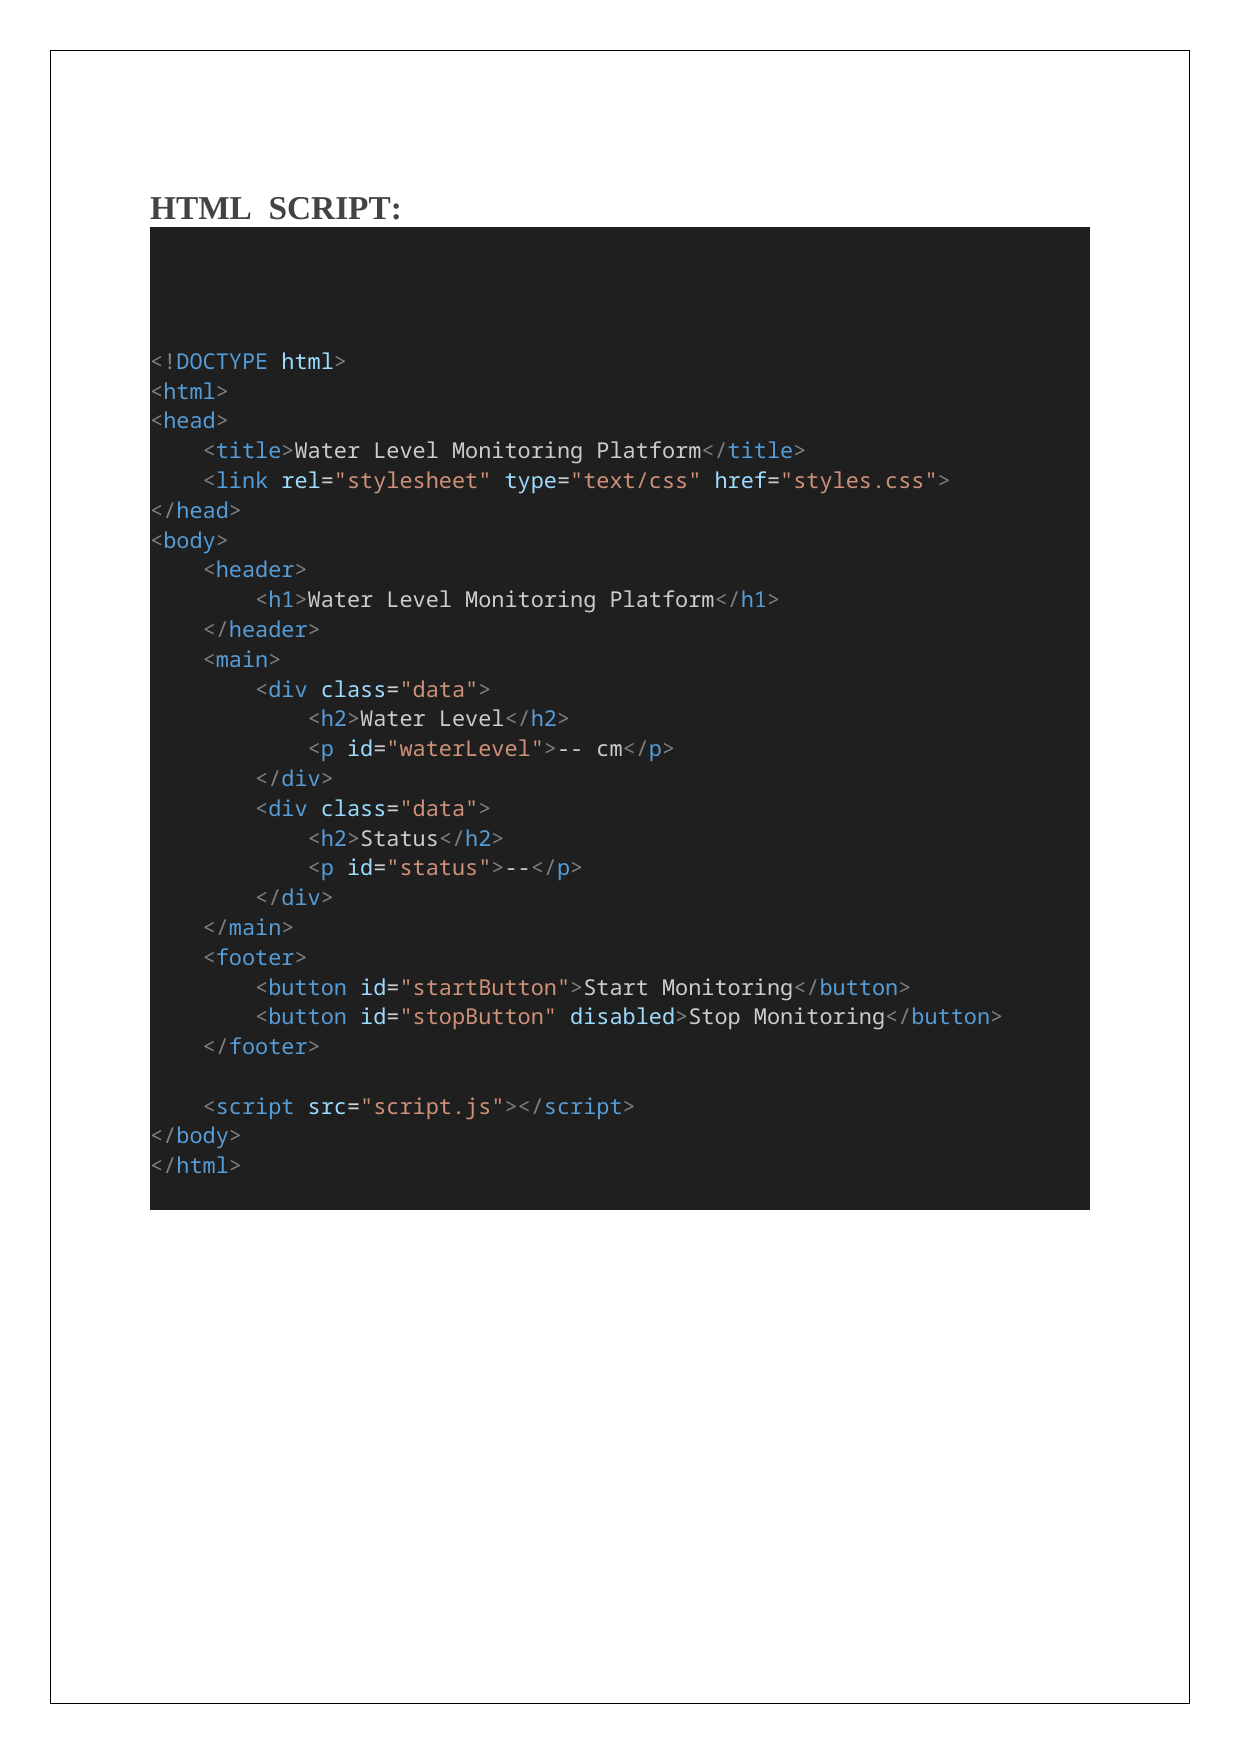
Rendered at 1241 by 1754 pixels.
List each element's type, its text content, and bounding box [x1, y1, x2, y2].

text <h1>Water Level Monitoring Platform</h1> [150, 584, 1090, 614]
text </body> [150, 1120, 1090, 1150]
text HTML SCRIPT: [150, 188, 1090, 227]
text <body> [150, 524, 1090, 554]
text <main> [150, 644, 1090, 673]
text </footer> [150, 1031, 1090, 1061]
text <button id="startButton">Start Monitoring</button> [150, 971, 1090, 1001]
text <div class="data"> [150, 793, 1090, 822]
text <footer> [150, 942, 1090, 971]
text <header> [150, 554, 1090, 584]
text <script src="script.js"></script> [150, 1091, 1090, 1120]
text </main> [150, 912, 1090, 942]
text <title>Water Level Monitoring Platform</title> [150, 435, 1090, 465]
text </div> [150, 882, 1090, 912]
text <p id="waterLevel">-- cm</p> [150, 733, 1090, 763]
text <!DOCTYPE html> [150, 346, 1090, 376]
text <head> [150, 405, 1090, 435]
text </div> [150, 763, 1090, 793]
text <link rel="stylesheet" type="text/css" href="styles.css"> [150, 465, 1090, 495]
text </header> [150, 614, 1090, 644]
text <html> [150, 376, 1090, 405]
text <p id="status">--</p> [150, 852, 1090, 882]
text </html> [150, 1150, 1090, 1180]
text <button id="stopButton" disabled>Stop Monitoring</button> [150, 1001, 1090, 1031]
text <div class="data"> [150, 673, 1090, 703]
text <h2>Status</h2> [150, 822, 1090, 852]
text <h2>Water Level</h2> [150, 703, 1090, 733]
text </head> [150, 495, 1090, 524]
